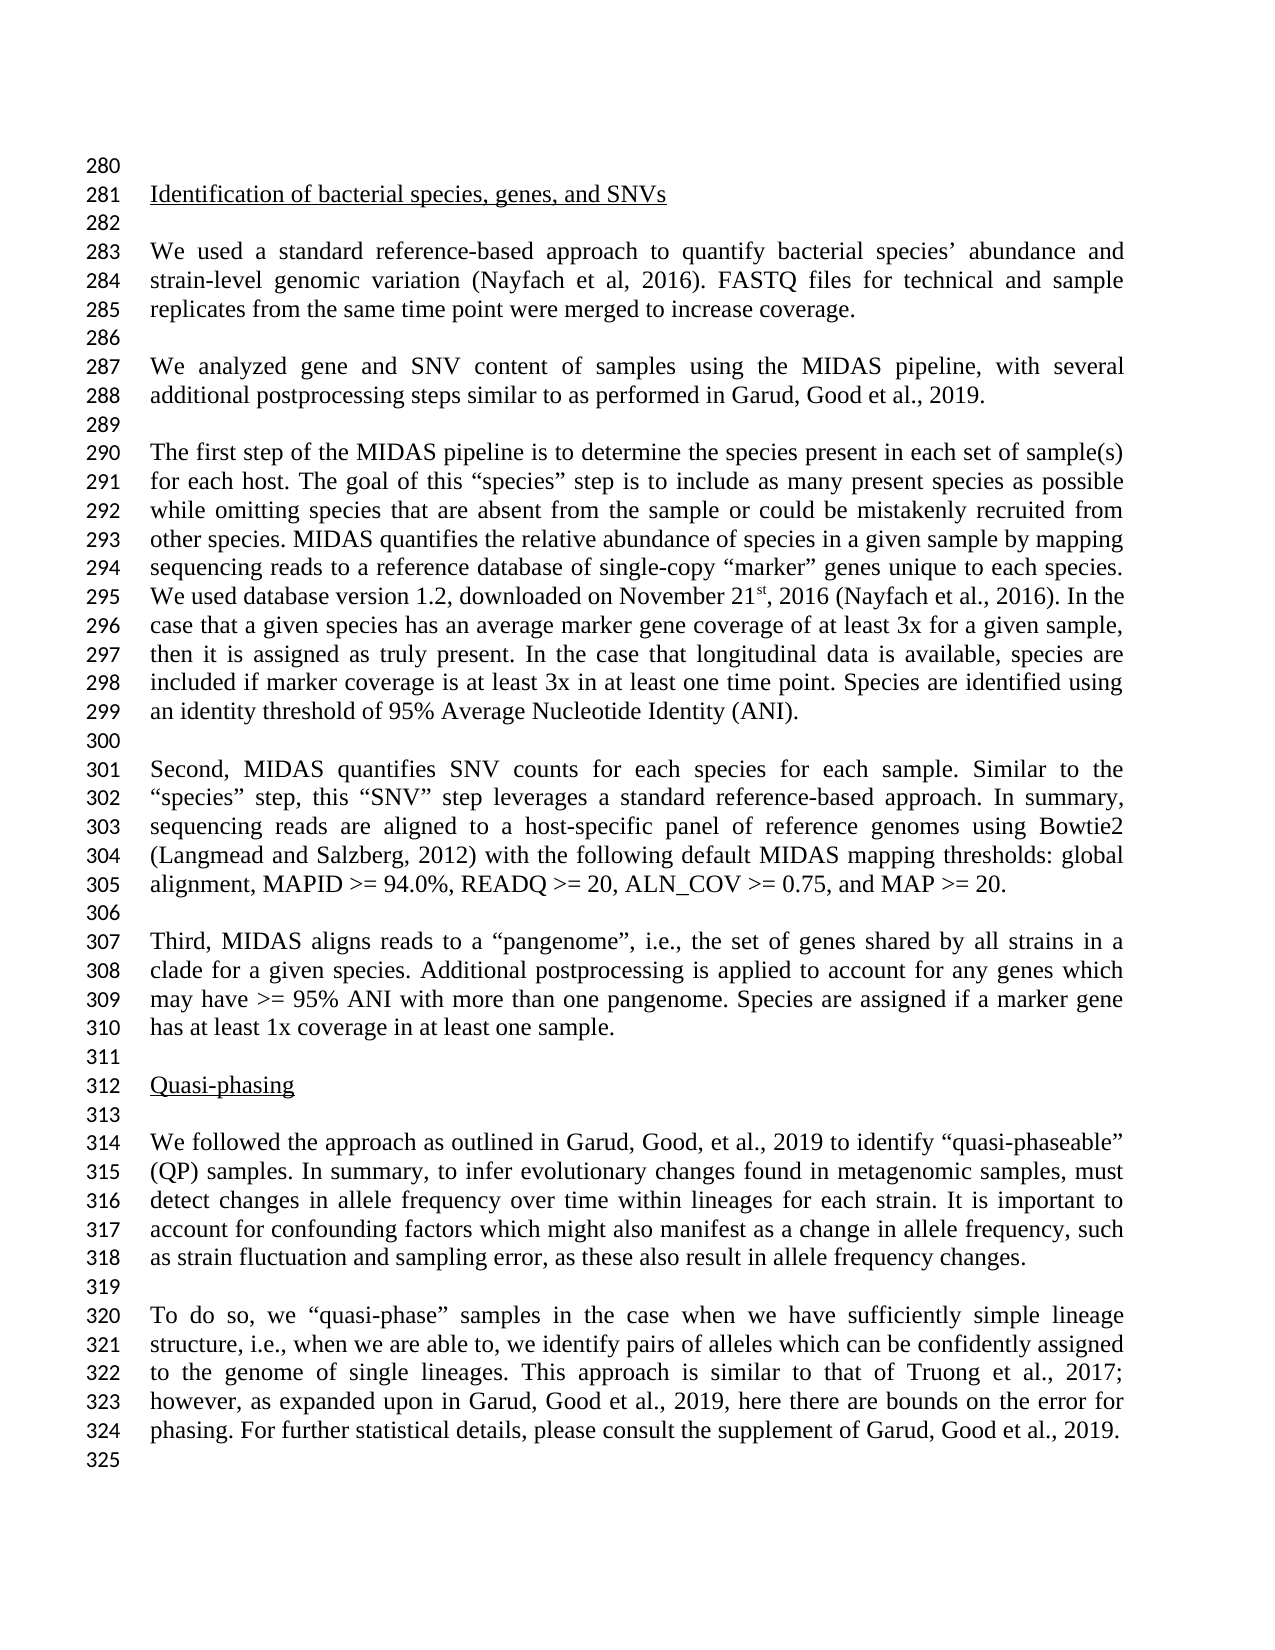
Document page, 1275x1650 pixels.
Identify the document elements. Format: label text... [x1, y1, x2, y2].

text Identification of bacterial species, genes, and SNVs [150, 179, 1125, 207]
text Third, MIDAS aligns reads to a “pangenome”, i.e., the set of genes shared by all strains in a clade for a given species. Additional postprocessing is applied to account for any genes which may have >= 95% ANI with more than one pangenome. Species are assigned if a marker gene has at least 1x coverage in at least one sample. [150, 926, 1125, 1041]
text Quasi-phasing [150, 1070, 1125, 1099]
text We used a standard reference-based approach to quantify bacterial species’ abundance and strain-level genomic variation (Nayfach et al, 2016). FASTQ files for technical and sample replicates from the same time point were merged to increase coverage. [150, 236, 1125, 322]
text The first step of the MIDAS pipeline is to determine the species present in each set of sample(s) for each host. The goal of this “species” step is to include as many present species as possible while omitting species that are absent from the sample or could be mistakenly recruited from other species. MIDAS quantifies the relative abundance of species in a given sample by mapping sequencing reads to a reference database of single-copy “marker” genes unique to each species. We used database version 1.2, downloaded on November 21st, 2016 (Nayfach et al., 2016). In the case that a given species has an average marker gene coverage of at least 3x for a given sample, then it is assigned as truly present. In the case that longitudinal data is available, species are included if marker coverage is at least 3x in at least one time point. Species are identified using an identity threshold of 95% Average Nucleotide Identity (ANI). [150, 437, 1125, 725]
text We analyzed gene and SNV content of samples using the MIDAS pipeline, with several additional postprocessing steps similar to as performed in Garud, Good et al., 2019. [150, 351, 1125, 409]
text Second, MIDAS quantifies SNV counts for each species for each sample. Similar to the “species” step, this “SNV” step leverages a standard reference-based approach. In summary, sequencing reads are aligned to a host-specific panel of reference genomes using Bowtie2 (Langmead and Salzberg, 2012) with the following default MIDAS mapping thresholds: global alignment, MAPID >= 94.0%, READQ >= 20, ALN_COV >= 0.75, and MAP >= 20. [150, 754, 1125, 897]
text We followed the approach as outlined in Garud, Good, et al., 2019 to identify “quasi-phaseable” (QP) samples. In summary, to infer evolutionary changes found in metagenomic samples, must detect changes in allele frequency over time within lineages for each strain. It is important to account for confounding factors which might also manifest as a change in allele frequency, such as strain fluctuation and sampling error, as these also result in allele frequency changes. [150, 1127, 1125, 1271]
